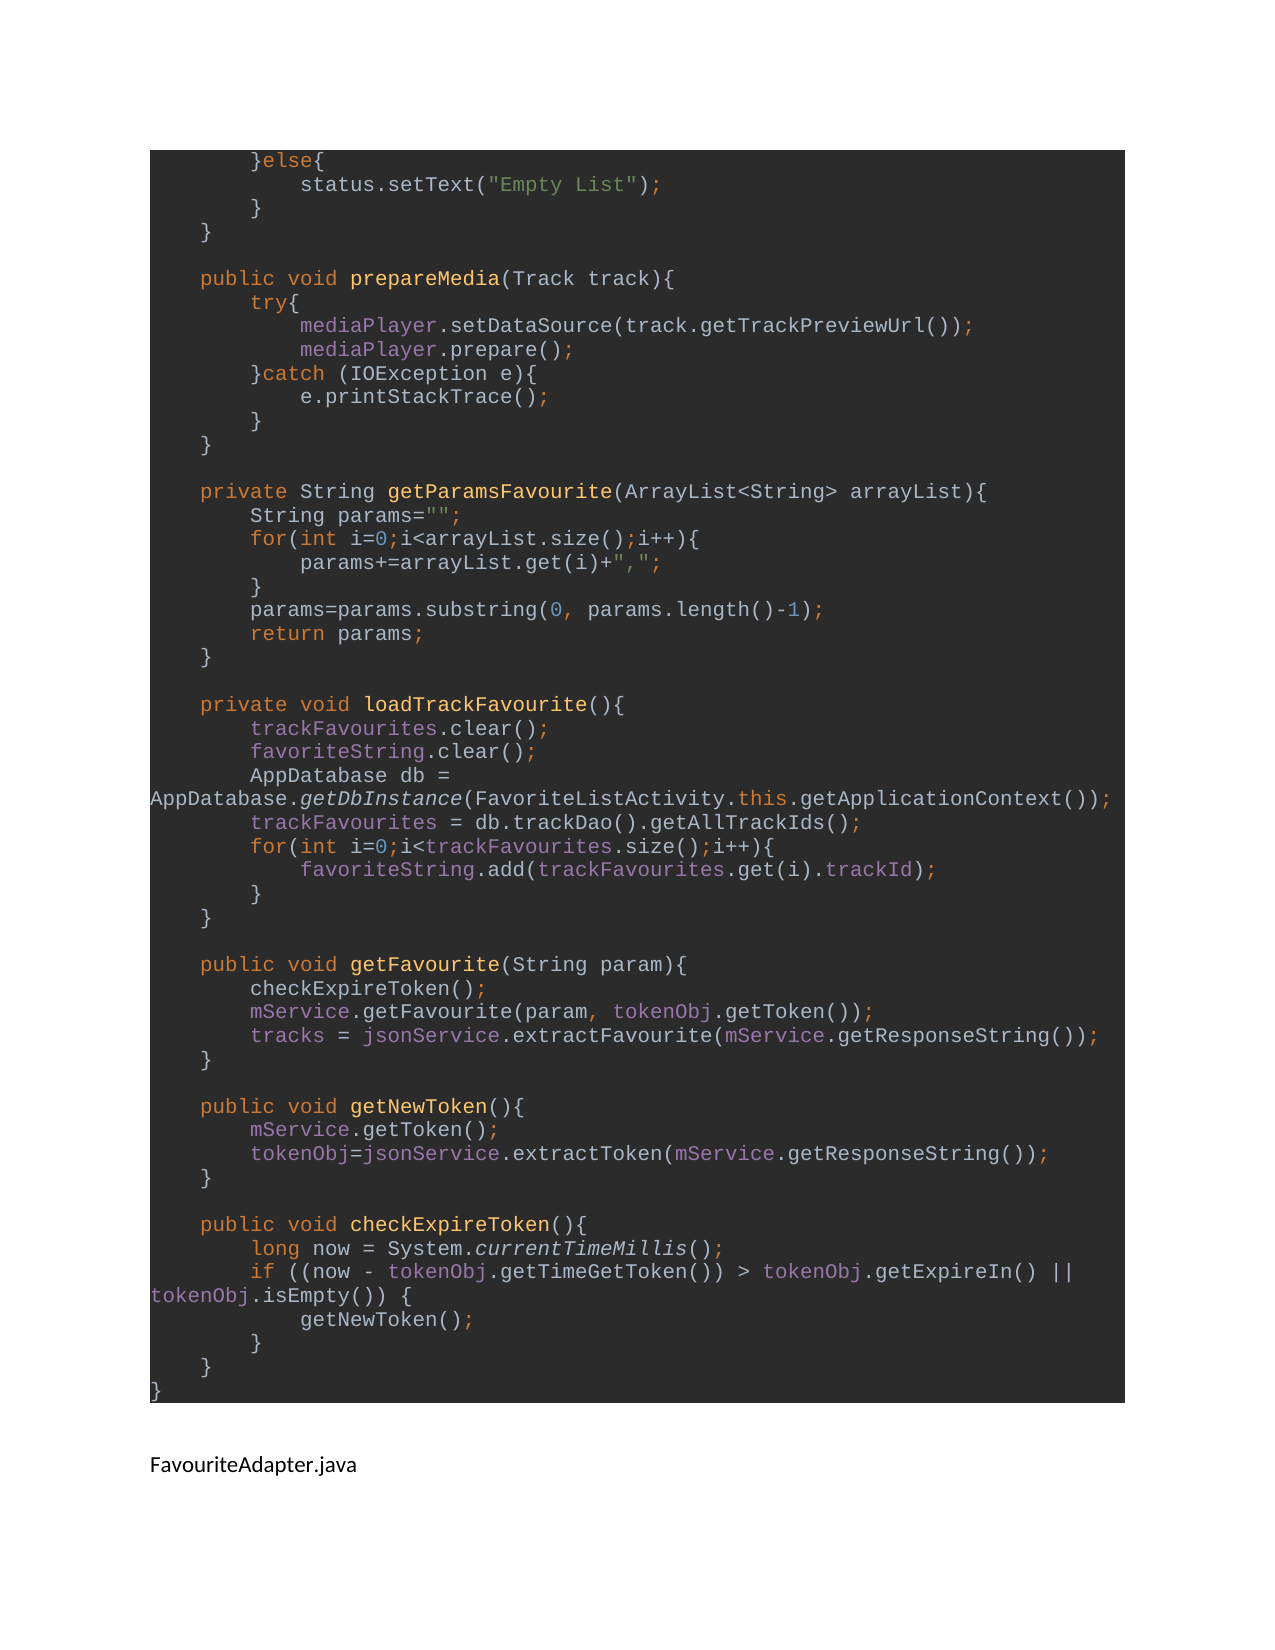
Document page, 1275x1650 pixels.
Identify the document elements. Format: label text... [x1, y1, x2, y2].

text FavouriteAdapter.java [150, 1450, 1125, 1478]
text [150, 150, 1125, 1403]
